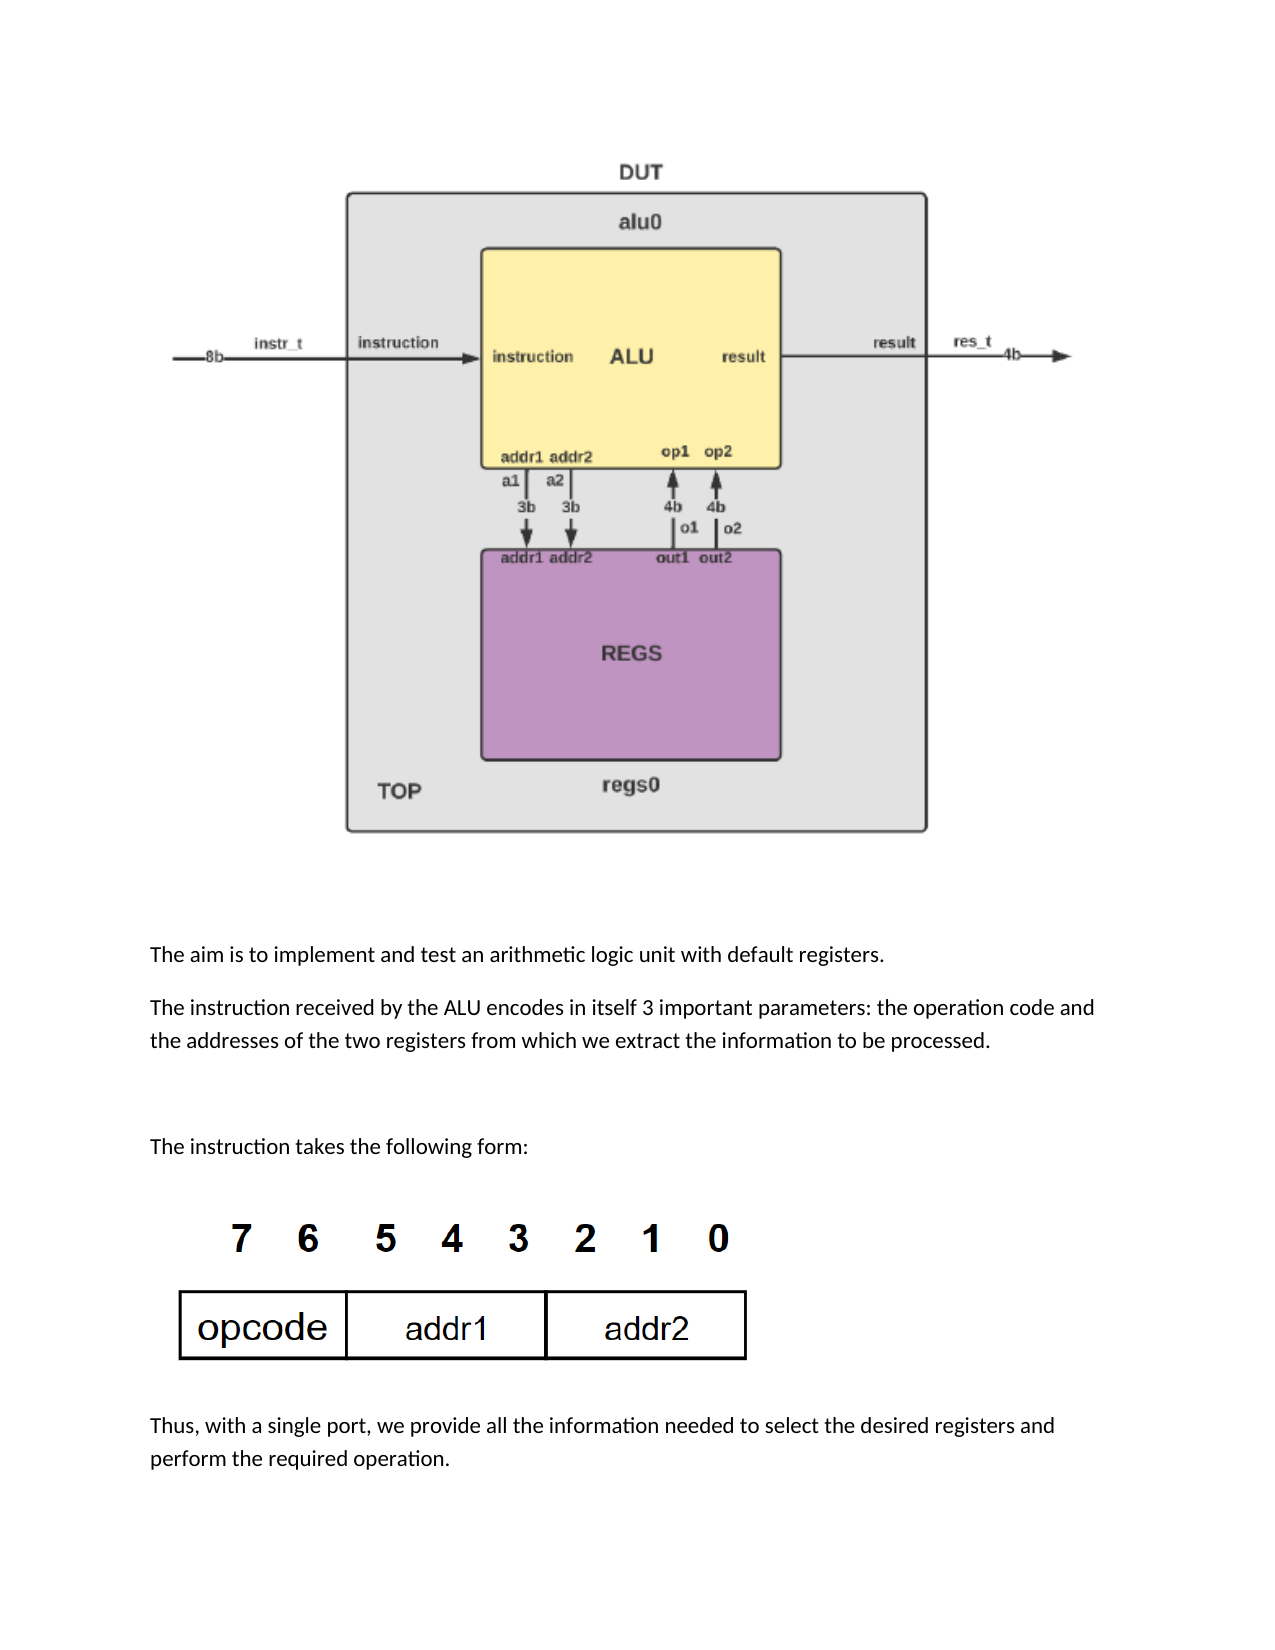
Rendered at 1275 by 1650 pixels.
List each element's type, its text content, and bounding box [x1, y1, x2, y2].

text The instruction received by the ALU encodes in itself 3 important parameters: the operation code and the addresses of the two registers from which we extract the information to be processed. [150, 993, 1125, 1054]
text Thus, with a single port, we provide all the information needed to select the desired registers and perform the required operation. [150, 1412, 1125, 1472]
text The instruction takes the following form: [150, 1132, 1125, 1160]
picture [150, 150, 1096, 863]
text The aim is to implement and test an arithmetic logic unit with default registers. [150, 941, 1125, 968]
